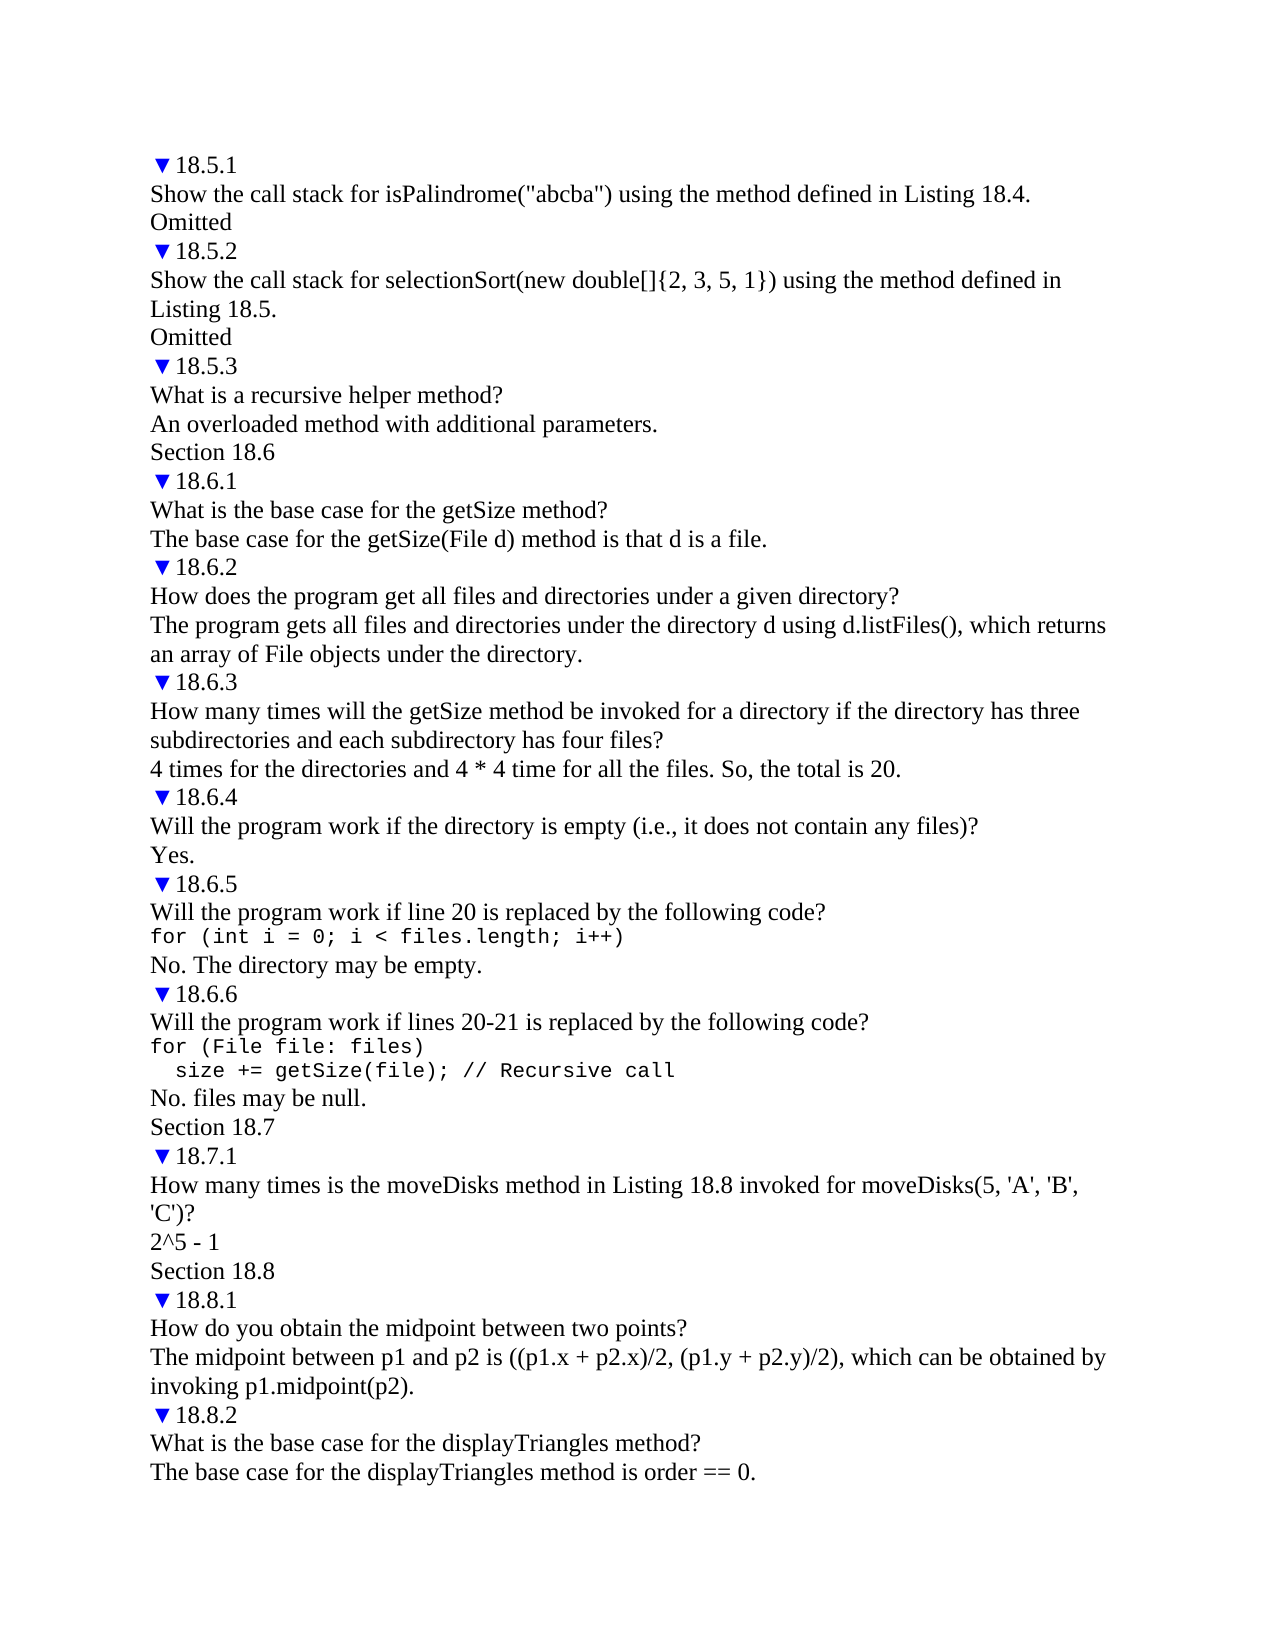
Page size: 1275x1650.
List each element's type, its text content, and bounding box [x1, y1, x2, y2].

text ▼18.5.1 [150, 150, 1125, 179]
text Will the program work if the directory is empty (i.e., it does not contain any files)? [150, 811, 1125, 840]
text 4 times for the directories and 4 * 4 time for all the files. So, the total is 20. [150, 754, 1125, 782]
text Section 18.7 [150, 1112, 1125, 1141]
text The midpoint between p1 and p2 is ((p1.x + p2.x)/2, (p1.y + p2.y)/2), which can be obtained by invoking p1.midpoint(p2). [150, 1342, 1125, 1400]
text for (int i = 0; i < files.length; i++) [150, 926, 1125, 950]
text Will the program work if lines 20-21 is replaced by the following code? [150, 1007, 1125, 1036]
text for (File file: files) [150, 1036, 1125, 1060]
text ▼18.6.4 [150, 782, 1125, 811]
text The base case for the displayTriangles method is order == 0. [150, 1457, 1125, 1486]
text ▼18.8.1 [150, 1285, 1125, 1313]
text size += getSize(file); // Recursive call [150, 1060, 1125, 1083]
text ▼18.6.6 [150, 979, 1125, 1007]
text ▼18.5.3 [150, 351, 1125, 380]
text Omitted [150, 322, 1125, 351]
text Omitted [150, 207, 1125, 236]
text No. files may be null. [150, 1083, 1125, 1112]
text Section 18.6 [150, 437, 1125, 466]
text The program gets all files and directories under the directory d using d.listFiles(), which returns an array of File objects under the directory. [150, 610, 1125, 667]
text How many times is the moveDisks method in Listing 18.8 invoked for moveDisks(5, 'A', 'B', 'C')? [150, 1170, 1125, 1227]
text Show the call stack for selectionSort(new double[]{2, 3, 5, 1}) using the method defined in Listing 18.5. [150, 265, 1125, 322]
text ▼18.5.2 [150, 236, 1125, 265]
text 2^5 - 1 [150, 1227, 1125, 1256]
text Show the call stack for isPalindrome("abcba") using the method defined in Listing 18.4. [150, 179, 1125, 207]
text An overloaded method with additional parameters. [150, 409, 1125, 437]
text ▼18.6.5 [150, 869, 1125, 897]
text ▼18.6.2 [150, 552, 1125, 581]
text No. The directory may be empty. [150, 950, 1125, 979]
text How does the program get all files and directories under a given directory? [150, 581, 1125, 610]
text Section 18.8 [150, 1256, 1125, 1285]
text ▼18.6.3 [150, 667, 1125, 696]
text Yes. [150, 840, 1125, 869]
text Will the program work if line 20 is replaced by the following code? [150, 897, 1125, 926]
text What is the base case for the getSize method? [150, 495, 1125, 524]
text ▼18.8.2 [150, 1400, 1125, 1428]
text What is a recursive helper method? [150, 380, 1125, 409]
text The base case for the getSize(File d) method is that d is a file. [150, 524, 1125, 552]
text How do you obtain the midpoint between two points? [150, 1313, 1125, 1342]
text ▼18.7.1 [150, 1141, 1125, 1170]
text What is the base case for the displayTriangles method? [150, 1428, 1125, 1457]
text How many times will the getSize method be invoked for a directory if the directory has three subdirectories and each subdirectory has four files? [150, 696, 1125, 754]
text ▼18.6.1 [150, 466, 1125, 495]
